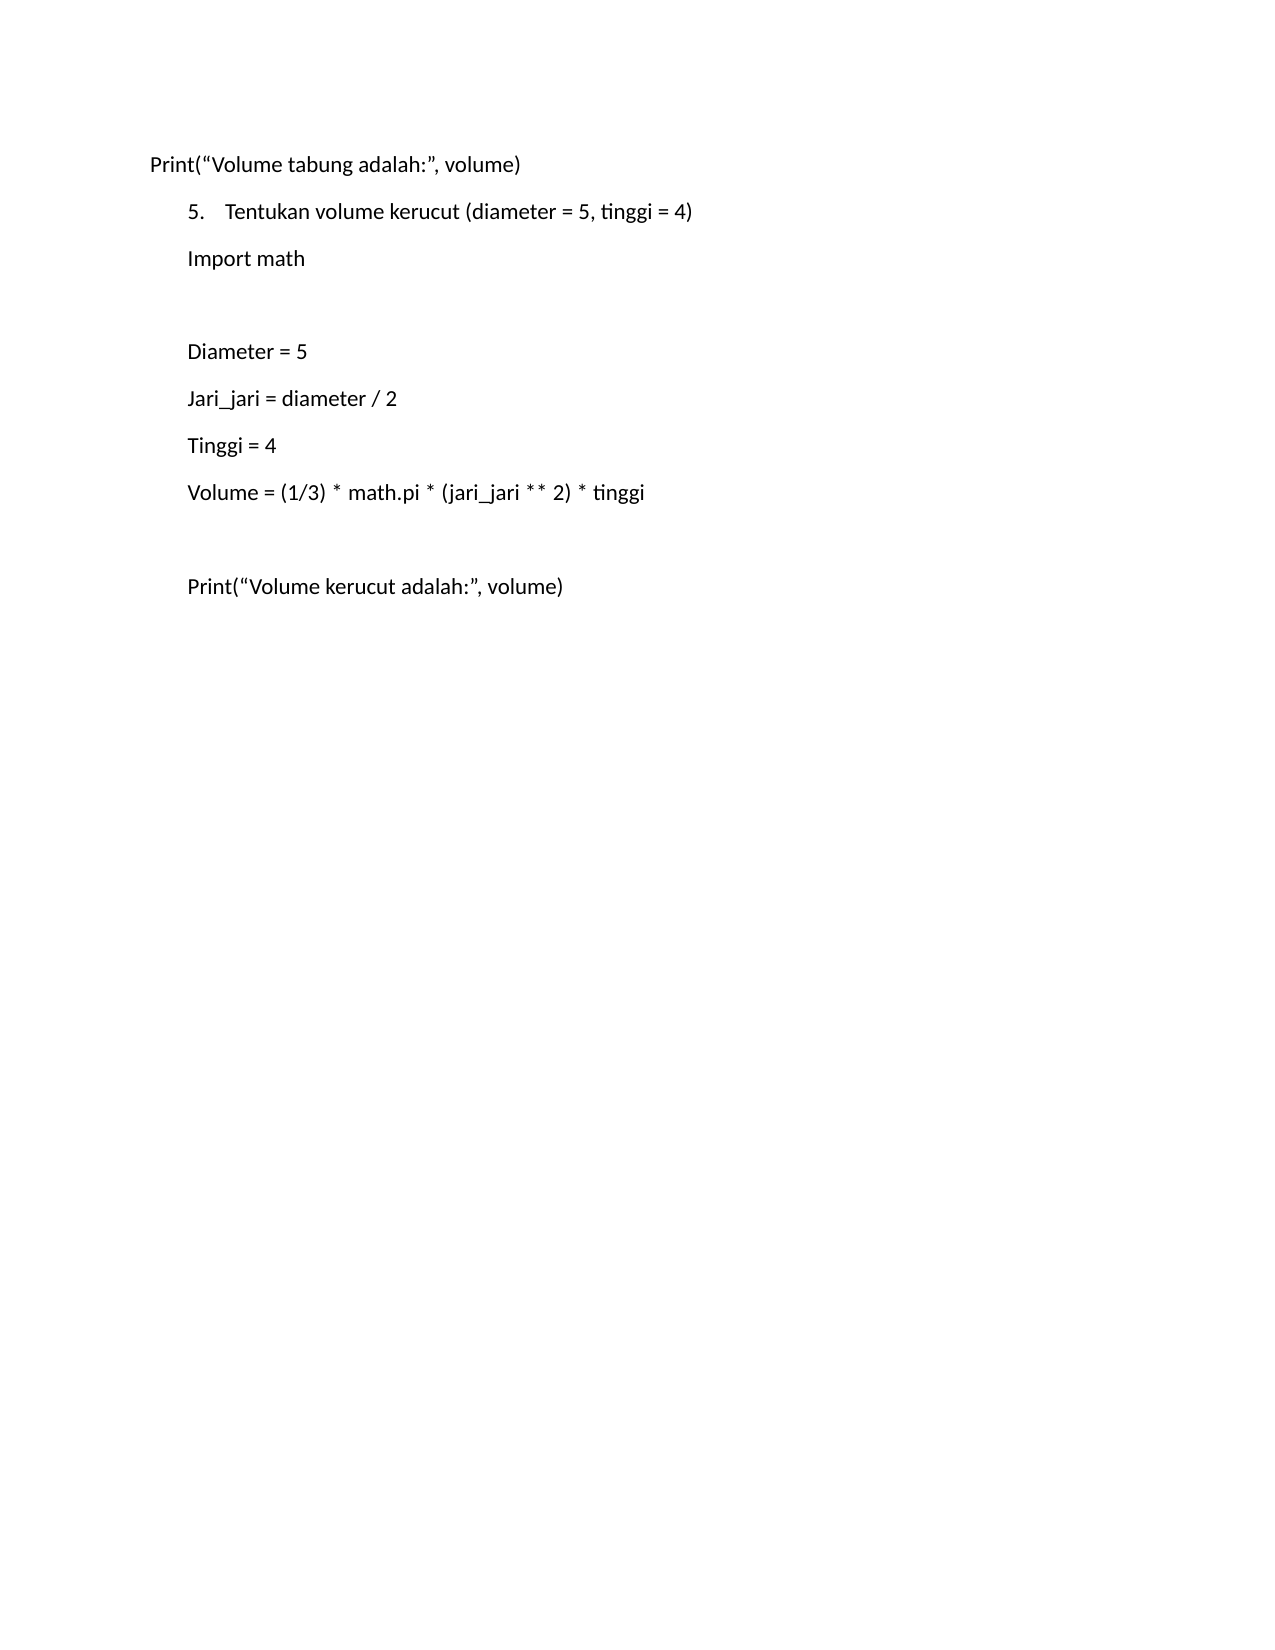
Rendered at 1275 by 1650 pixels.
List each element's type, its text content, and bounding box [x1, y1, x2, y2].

list Tentukan volume kerucut (diameter = 5, tinggi = 4) [187, 197, 1125, 225]
text Jari_jari = diameter / 2 [187, 384, 1125, 412]
text Import math [187, 244, 1125, 272]
text Tinggi = 4 [187, 431, 1125, 459]
text Diameter = 5 [187, 337, 1125, 366]
text Print(“Volume kerucut adalah:”, volume) [187, 572, 1125, 600]
text Volume = (1/3) * math.pi * (jari_jari ** 2) * tinggi [187, 478, 1125, 506]
text Print(“Volume tabung adalah:”, volume) [150, 150, 1125, 178]
